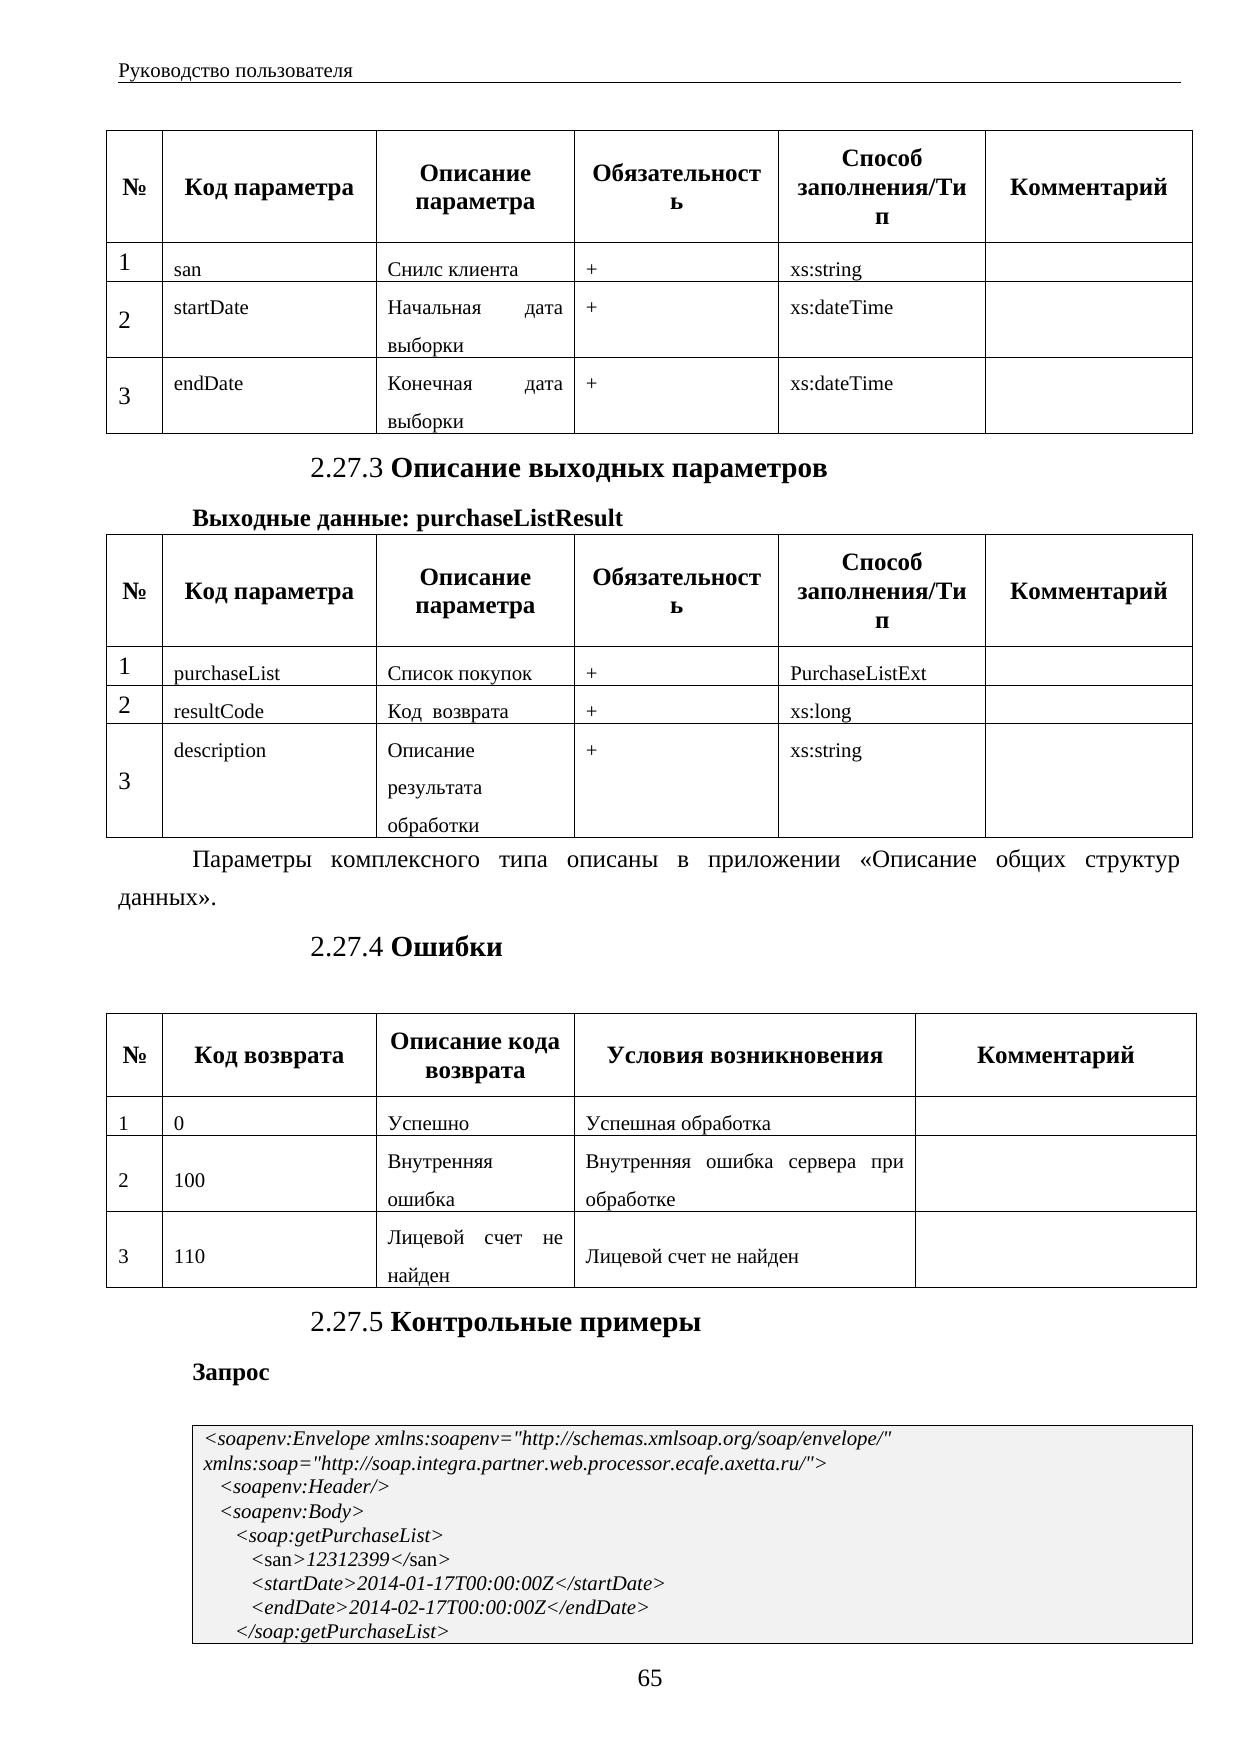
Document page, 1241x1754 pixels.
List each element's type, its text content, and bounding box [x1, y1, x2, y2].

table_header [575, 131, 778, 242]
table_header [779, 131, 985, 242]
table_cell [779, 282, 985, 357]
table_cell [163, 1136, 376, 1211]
text Параметры комплексного типа описаны в приложении «Описание общих структур данных». [118, 838, 1181, 913]
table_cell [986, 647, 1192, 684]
text Контрольные примеры [310, 1300, 1181, 1338]
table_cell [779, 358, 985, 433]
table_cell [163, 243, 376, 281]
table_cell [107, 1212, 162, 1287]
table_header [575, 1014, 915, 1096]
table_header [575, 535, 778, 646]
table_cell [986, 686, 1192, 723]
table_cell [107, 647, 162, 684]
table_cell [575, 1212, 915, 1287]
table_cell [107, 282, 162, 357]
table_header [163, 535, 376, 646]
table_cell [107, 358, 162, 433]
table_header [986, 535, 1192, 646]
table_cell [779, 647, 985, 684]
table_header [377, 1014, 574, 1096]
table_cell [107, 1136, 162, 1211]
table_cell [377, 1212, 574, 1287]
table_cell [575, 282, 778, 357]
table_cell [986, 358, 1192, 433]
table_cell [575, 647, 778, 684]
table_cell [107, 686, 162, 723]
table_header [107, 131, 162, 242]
text Описание выходных параметров [310, 446, 1181, 484]
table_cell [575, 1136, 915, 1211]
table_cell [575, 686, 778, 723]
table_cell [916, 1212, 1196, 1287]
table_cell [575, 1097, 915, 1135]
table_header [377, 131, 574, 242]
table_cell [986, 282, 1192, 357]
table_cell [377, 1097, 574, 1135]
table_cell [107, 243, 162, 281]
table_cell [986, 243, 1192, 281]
text Выходные данные: purchaseListResult [118, 496, 1181, 534]
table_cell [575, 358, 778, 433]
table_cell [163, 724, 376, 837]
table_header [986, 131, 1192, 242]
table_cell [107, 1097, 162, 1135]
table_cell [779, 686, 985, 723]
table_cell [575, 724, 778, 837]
text Ошибки [310, 925, 1181, 963]
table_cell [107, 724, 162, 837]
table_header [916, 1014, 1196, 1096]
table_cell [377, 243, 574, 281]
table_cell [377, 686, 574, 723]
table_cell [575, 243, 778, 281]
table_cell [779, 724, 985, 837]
text Запрос [118, 1350, 1181, 1388]
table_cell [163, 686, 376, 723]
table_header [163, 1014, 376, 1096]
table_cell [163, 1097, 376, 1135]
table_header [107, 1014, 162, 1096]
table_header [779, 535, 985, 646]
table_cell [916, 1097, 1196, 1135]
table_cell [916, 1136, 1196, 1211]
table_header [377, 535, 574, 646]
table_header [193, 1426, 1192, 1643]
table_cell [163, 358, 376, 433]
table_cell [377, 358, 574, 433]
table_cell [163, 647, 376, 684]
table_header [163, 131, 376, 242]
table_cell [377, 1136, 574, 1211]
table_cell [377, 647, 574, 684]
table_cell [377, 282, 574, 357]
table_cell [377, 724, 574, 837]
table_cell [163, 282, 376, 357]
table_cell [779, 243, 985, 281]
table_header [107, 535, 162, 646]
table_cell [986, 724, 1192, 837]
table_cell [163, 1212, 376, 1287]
